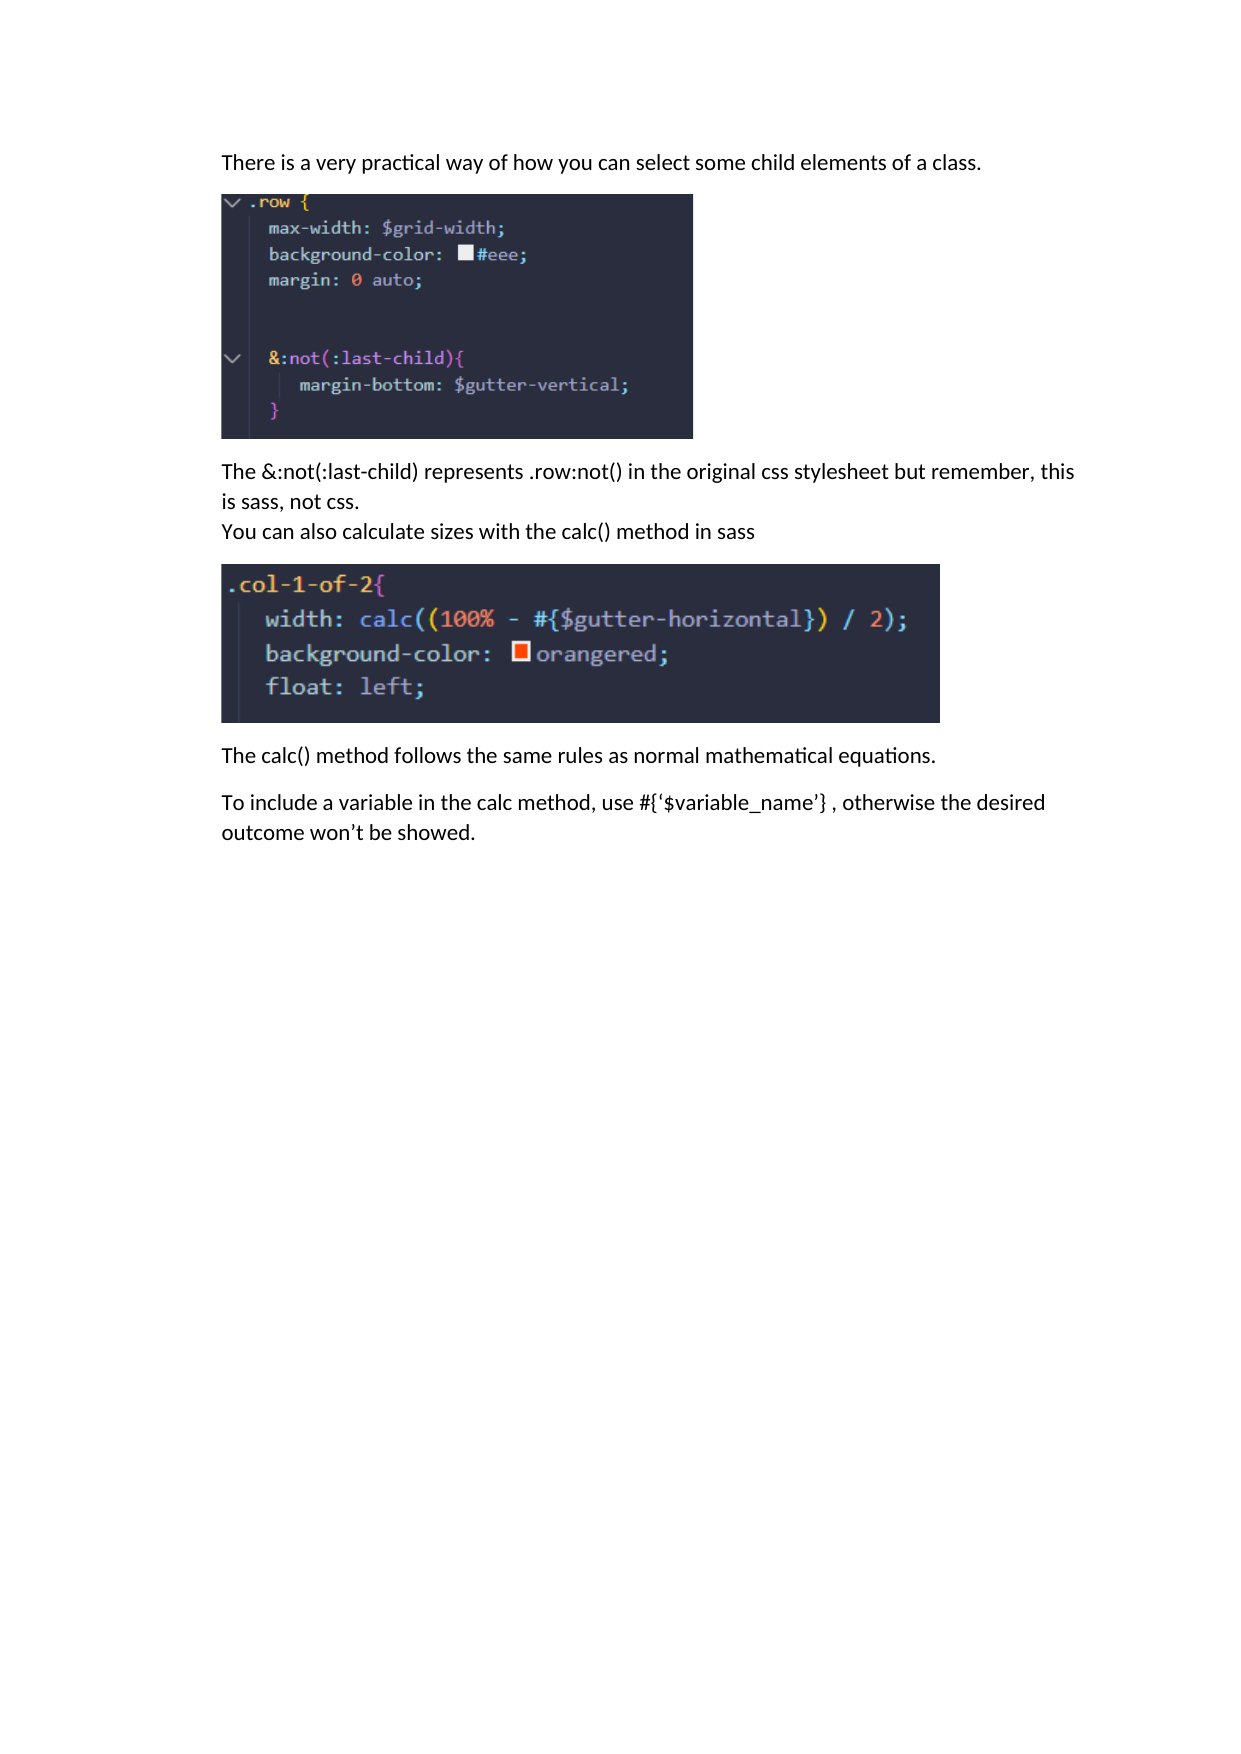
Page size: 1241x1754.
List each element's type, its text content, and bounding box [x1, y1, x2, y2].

picture [221, 564, 940, 723]
text To include a variable in the calc method, use #{‘$variable_name’} , otherwise the desired outcome won’t be showed. [221, 788, 1093, 846]
picture [221, 194, 694, 439]
text The &:not(:last-child) represents .row:not() in the original css stylesheet but remember, this is sass, not css. You can also calculate sizes with the calc() method in sass [221, 457, 1093, 546]
text There is a very practical way of how you can select some child elements of a class. [221, 148, 1093, 176]
text The calc() method follows the same rules as normal mathematical equations. [221, 741, 1093, 769]
